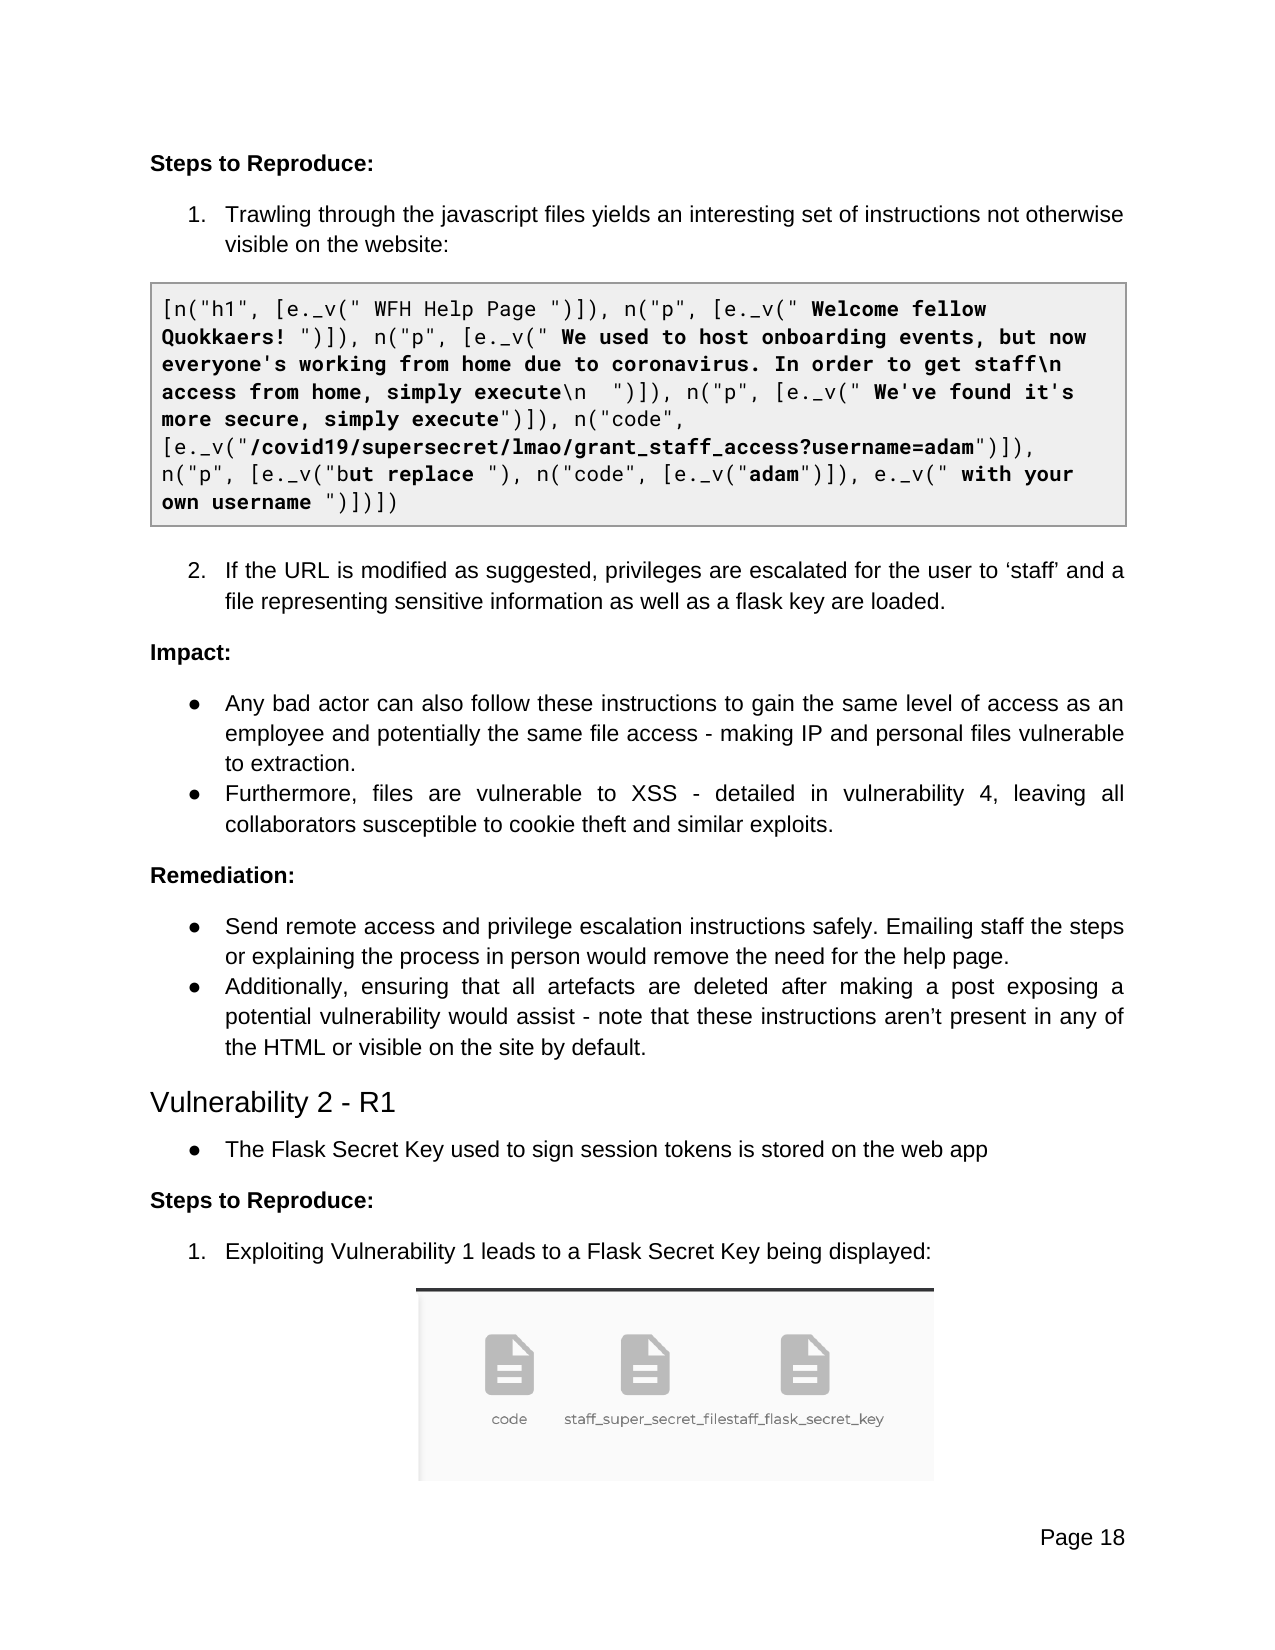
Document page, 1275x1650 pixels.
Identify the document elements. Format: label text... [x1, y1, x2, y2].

subtitle Vulnerability 2 - R1 [150, 1084, 1125, 1118]
list If the URL is modified as suggested, privileges are escalated for the user to ‘staff’ and a file representing sensitive information as well as a flask key are loaded. [187, 557, 1125, 614]
list Furthermore, files are vulnerable to XSS - detailed in vulnerability 4, leaving all collaborators susceptible to cookie theft and similar exploits. [187, 780, 1125, 837]
list Any bad actor can also follow these instructions to gain the same level of access as an employee and potentially the same file access - making IP and personal files vulnerable to extraction. [187, 690, 1125, 777]
text Steps to Reproduce: [150, 150, 1125, 176]
list Additionally, ensuring that all artefacts are deleted after making a post exposing a potential vulnerability would assist - note that these instructions aren’t present in any of the HTML or visible on the site by default. [187, 973, 1125, 1060]
list Trawling through the javascript files yields an interesting set of instructions not otherwise visible on the website: [187, 201, 1125, 258]
text Impact: [150, 639, 1125, 665]
picture [416, 1288, 934, 1481]
list Send remote access and privilege escalation instructions safely. Emailing staff the steps or explaining the process in person would remove the need for the help page. [187, 913, 1125, 969]
table_header [n("h1", [e._v(" WFH Help Page ")]), n("p", [e._v(" Welcome fellow Quokkaers! ")]), n("p", [e._v(" We used to host onboarding events, but now everyone's working from home due to coronavirus. In order to get staff\n access from home, simply execute\n ")]), n("p", [e._v(" We've found it's more secure, simply execute")]), n("code", [e._v("/covid19/supersecret/lmao/grant_staff_access?username=adam")]), n("p", [e._v("but replace "), n("code", [e._v("adam")]), e._v(" with your own username ")])]) [152, 284, 1125, 525]
text Remediation: [150, 862, 1125, 888]
text Steps to Reproduce: [150, 1187, 1125, 1213]
list The Flask Secret Key used to sign session tokens is stored on the web app [187, 1136, 1125, 1162]
list Exploiting Vulnerability 1 leads to a Flask Secret Key being displayed: [187, 1238, 1125, 1264]
